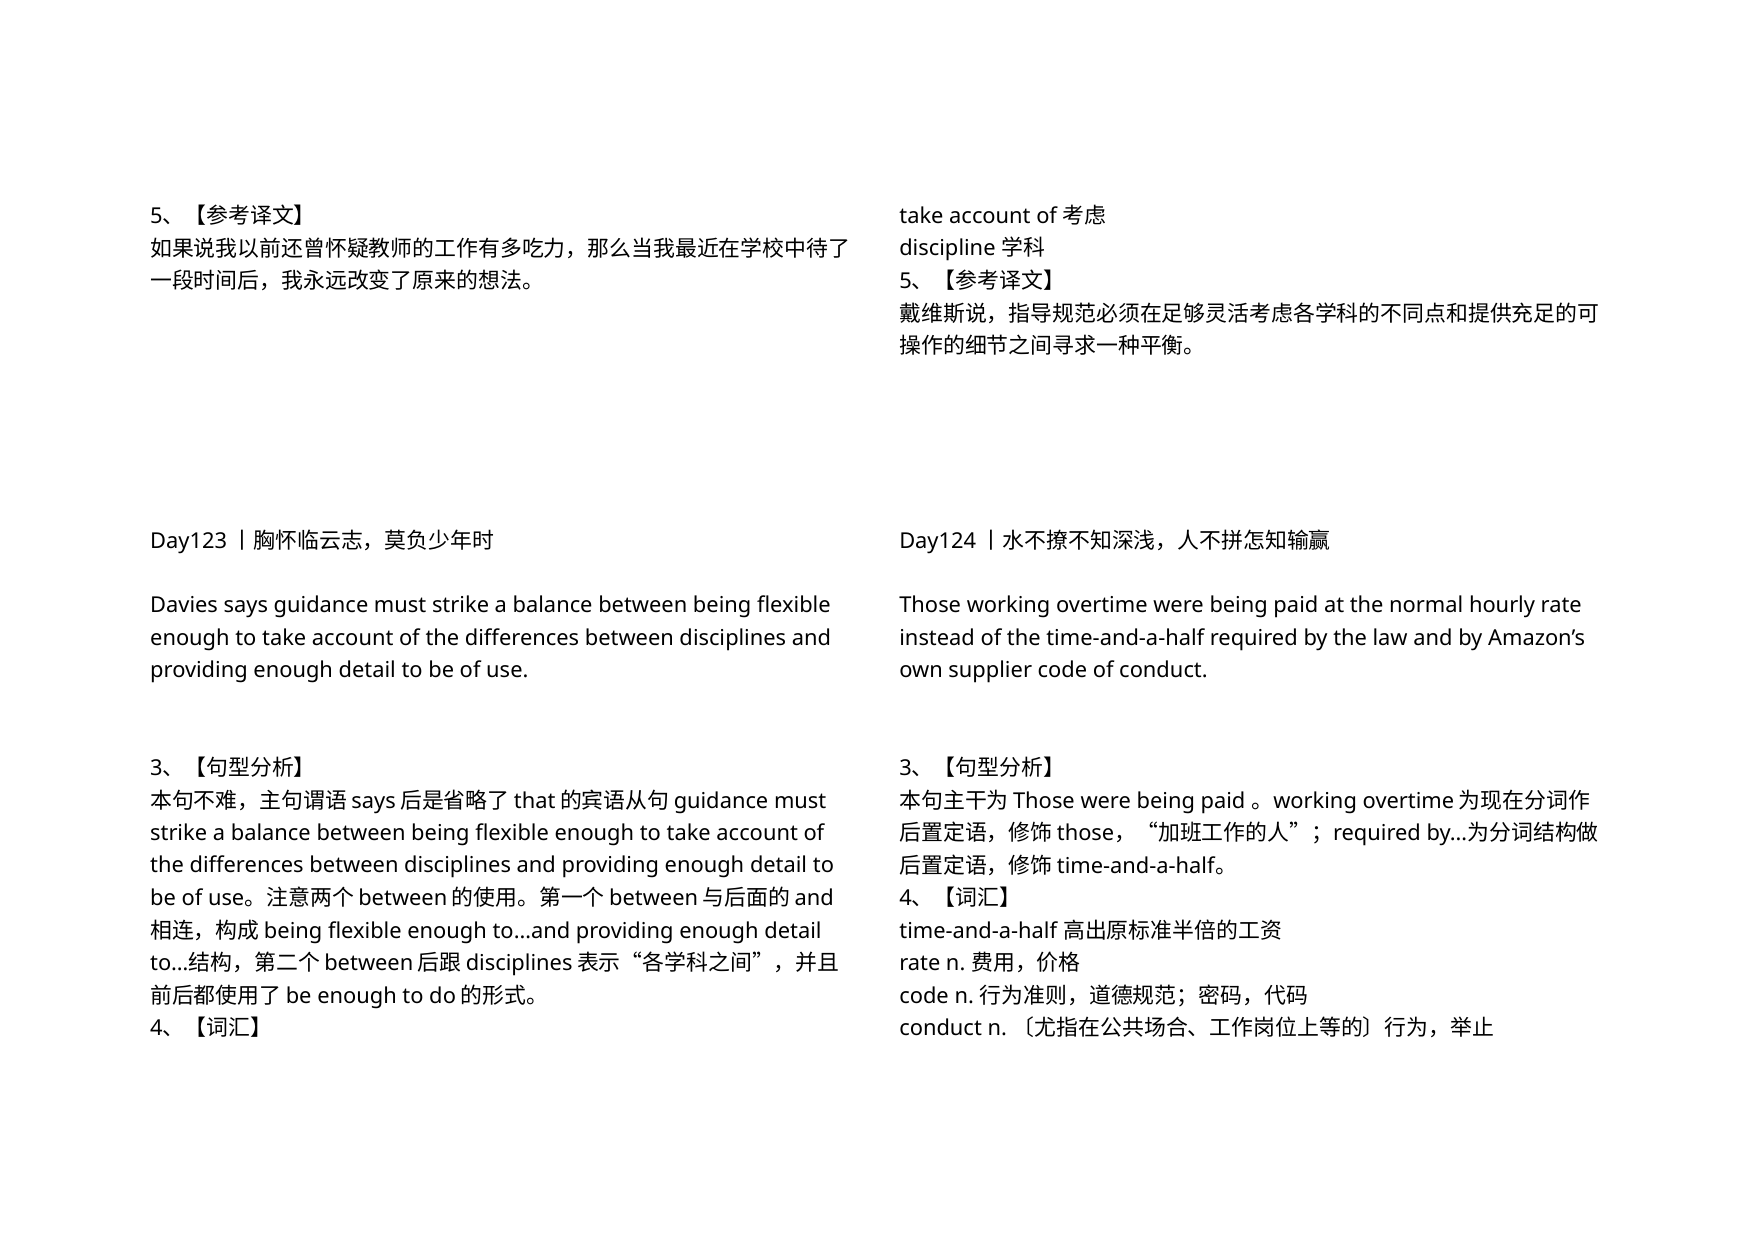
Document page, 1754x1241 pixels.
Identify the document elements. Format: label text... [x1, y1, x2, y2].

text 3、【句型分析】 [150, 750, 855, 783]
text 5、【参考译文】 [150, 198, 855, 230]
text 5、【参考译文】 [899, 263, 1604, 295]
text Day123丨胸怀临云志，莫负少年时 [150, 523, 855, 555]
text 本句不难，主句谓语says后是省略了that的宾语从句guidance must strike a balance between being flexible enough to take account of the differences between disciplines and providing enough detail to be of use。注意两个between的使用。第一个between与后面的and 相连，构成being flexible enough to…and providing enough detail to…结构，第二个between后跟disciplines表示“各学科之间”，并且前后都使用了be enough to do的形式。 [150, 783, 855, 1010]
text take account of 考虑 [899, 198, 1604, 230]
text 如果说我以前还曾怀疑教师的工作有多吃力，那么当我最近在学校中待了一段时间后，我永远改变了原来的想法。 [150, 230, 855, 295]
text discipline 学科 [899, 230, 1604, 263]
text 戴维斯说，指导规范必须在足够灵活考虑各学科的不同点和提供充足的可操作的细节之间寻求一种平衡。 [899, 295, 1604, 360]
text Davies says guidance must strike a balance between being flexible enough to take account of the differences between disciplines and providing enough detail to be of use. [150, 588, 855, 685]
text time-and-a-half 高出原标准半倍的工资 [899, 913, 1604, 945]
text Day124丨水不撩不知深浅，人不拼怎知输赢 [899, 523, 1604, 555]
text rate n. 费用，价格 [899, 945, 1604, 978]
text Those working overtime were being paid at the normal hourly rate instead of the time-and-a-half required by the law and by Amazon’s own supplier code of conduct. [899, 588, 1604, 685]
text 4、【词汇】 [899, 880, 1604, 913]
text 4、【词汇】 [150, 1010, 855, 1043]
text code n. 行为准则，道德规范；密码，代码 [899, 978, 1604, 1010]
text 3、【句型分析】 [899, 750, 1604, 783]
text conduct n. 〔尤指在公共场合、工作岗位上等的〕行为，举止 [899, 1010, 1604, 1043]
text 本句主干为Those were being paid 。working overtime为现在分词作后置定语，修饰those，“加班工作的人”；required by…为分词结构做后置定语，修饰time-and-a-half。 [899, 783, 1604, 880]
